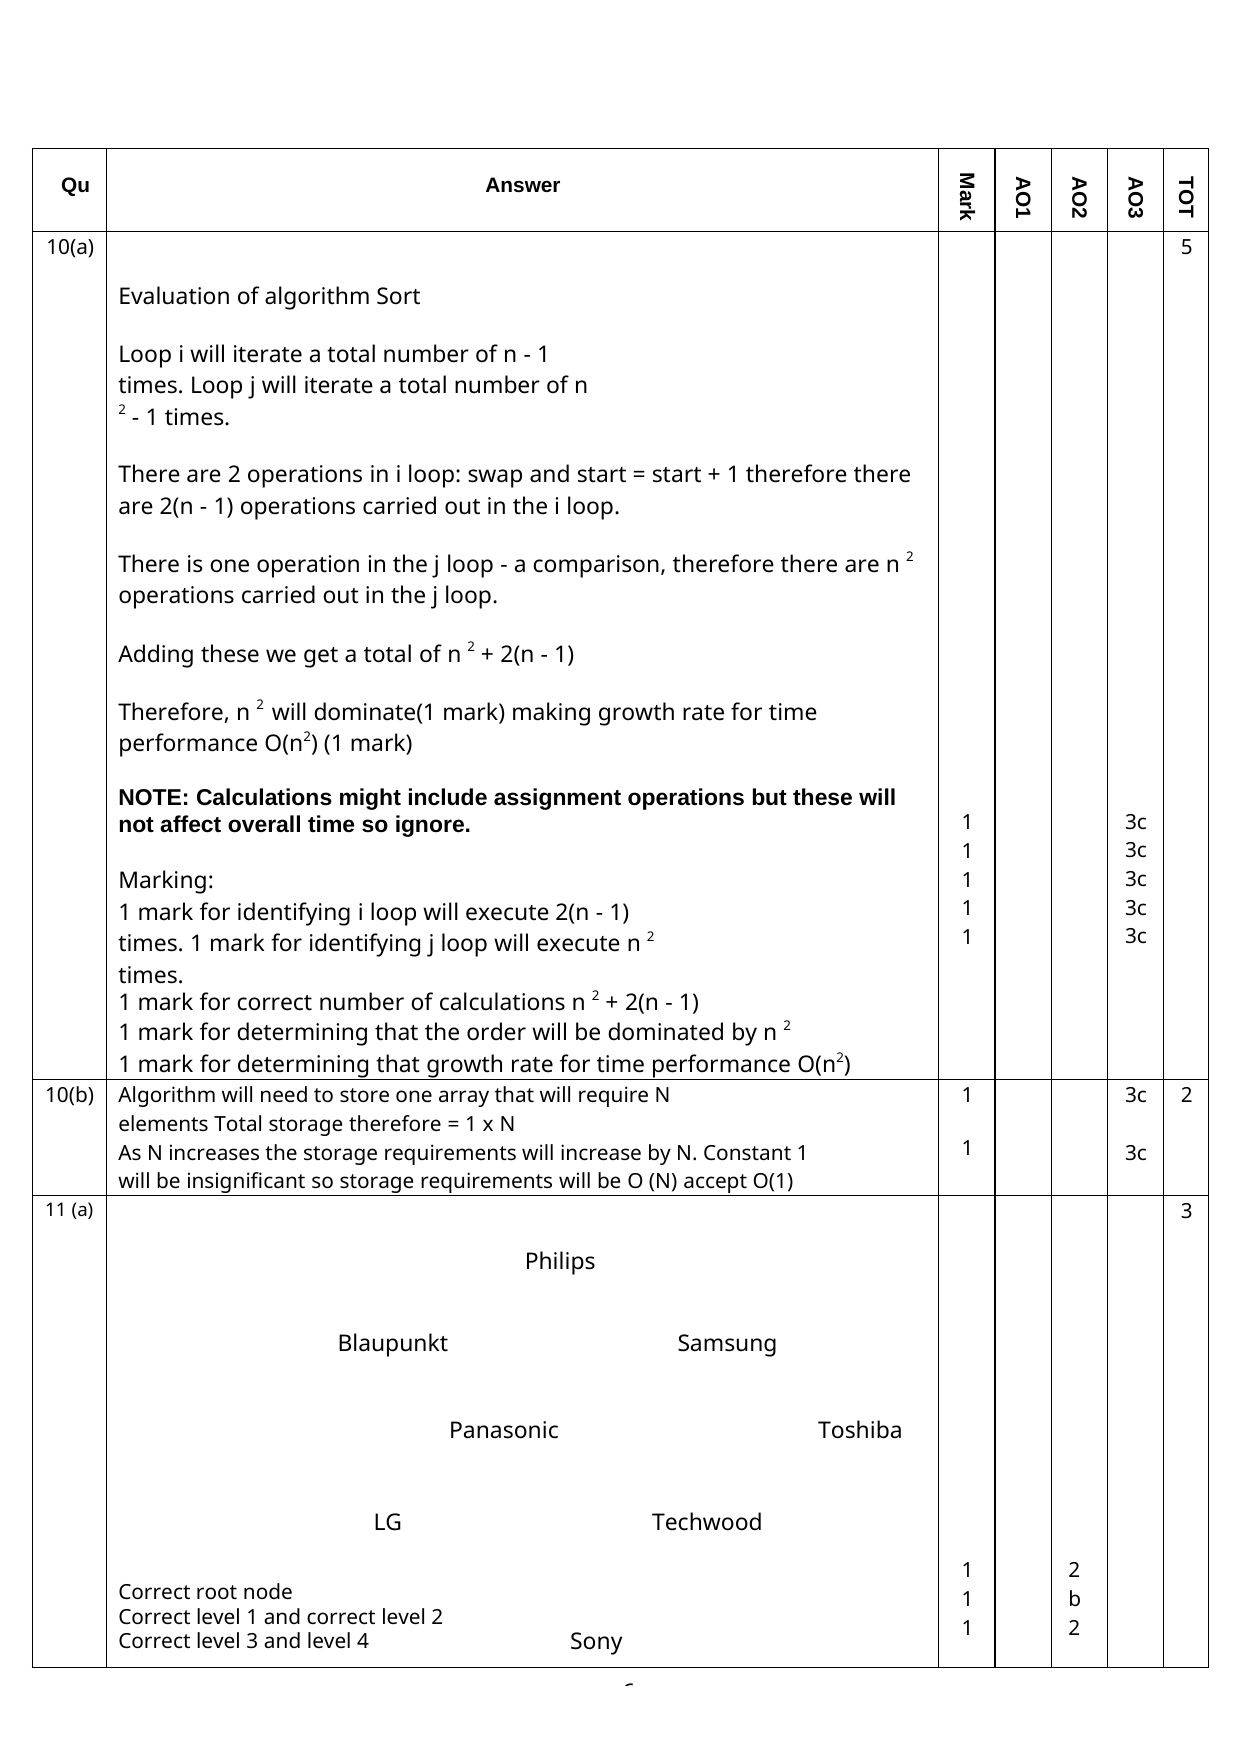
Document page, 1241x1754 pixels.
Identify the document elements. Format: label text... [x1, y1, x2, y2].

table_cell 10(a) [33, 232, 106, 1079]
table_header TOT [1164, 149, 1208, 231]
table_cell 2 [1164, 1080, 1208, 1195]
table_cell [996, 1080, 1051, 1195]
table_cell 1 1 [939, 1080, 994, 1195]
table_cell 3c 3c [1108, 1080, 1163, 1195]
table_cell 1 1 1 [939, 1196, 994, 1667]
table_cell [996, 1196, 1051, 1667]
table_cell Evaluation of algorithm Sort Loop i will iterate a total number of n - 1 times. Loop j will iterate a total number of n 2 - 1 times. There are 2 operations in i loop: swap and start = start + 1 therefore there are 2(n - 1) operations carried out in the i loop. There is one operation in the j loop - a comparison, therefore there are n 2 operations carried out in the j loop. Adding these we get a total of n 2 + 2(n - 1) Therefore, n 2 will dominate(1 mark) making growth rate for time performance O(n2) (1 mark) NOTE: Calculations might include assignment operations but these will not affect overall time so ignore. Marking: 1 mark for identifying i loop will execute 2(n - 1) times. 1 mark for identifying j loop will execute n 2 times. 1 mark for correct number of calculations n 2 + 2(n - 1) 1 mark for determining that the order will be dominated by n 2 1 mark for determining that growth rate for time performance O(n2) [107, 232, 938, 1079]
table_header AO1 [996, 149, 1051, 231]
table_cell 5 [1164, 232, 1208, 1079]
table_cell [107, 1196, 938, 1667]
table_cell [1052, 1080, 1107, 1195]
table_cell 3c 3c 3c 3c 3c [1108, 232, 1163, 1079]
table_cell [996, 232, 1051, 1079]
table_cell 2b 2b 2b [1052, 1196, 1107, 1667]
table_cell [1052, 232, 1107, 1079]
table_cell [1108, 1196, 1163, 1667]
table_cell 10(b) [33, 1080, 106, 1195]
table_cell 3 [1164, 1196, 1208, 1667]
table_header Qu [33, 149, 106, 231]
table_header AO3 [1108, 149, 1163, 231]
table_header AO2 [1052, 149, 1107, 231]
table_cell 11 (a) [33, 1196, 106, 1667]
table_header Mark [939, 149, 994, 231]
table_header Answer [107, 149, 938, 231]
table_cell Algorithm will need to store one array that will require N elements Total storage therefore = 1 x N As N increases the storage requirements will increase by N. Constant 1 will be insignificant so storage requirements will be O (N) accept O(1) [107, 1080, 938, 1195]
table_cell 1 1 1 1 1 [939, 232, 994, 1079]
